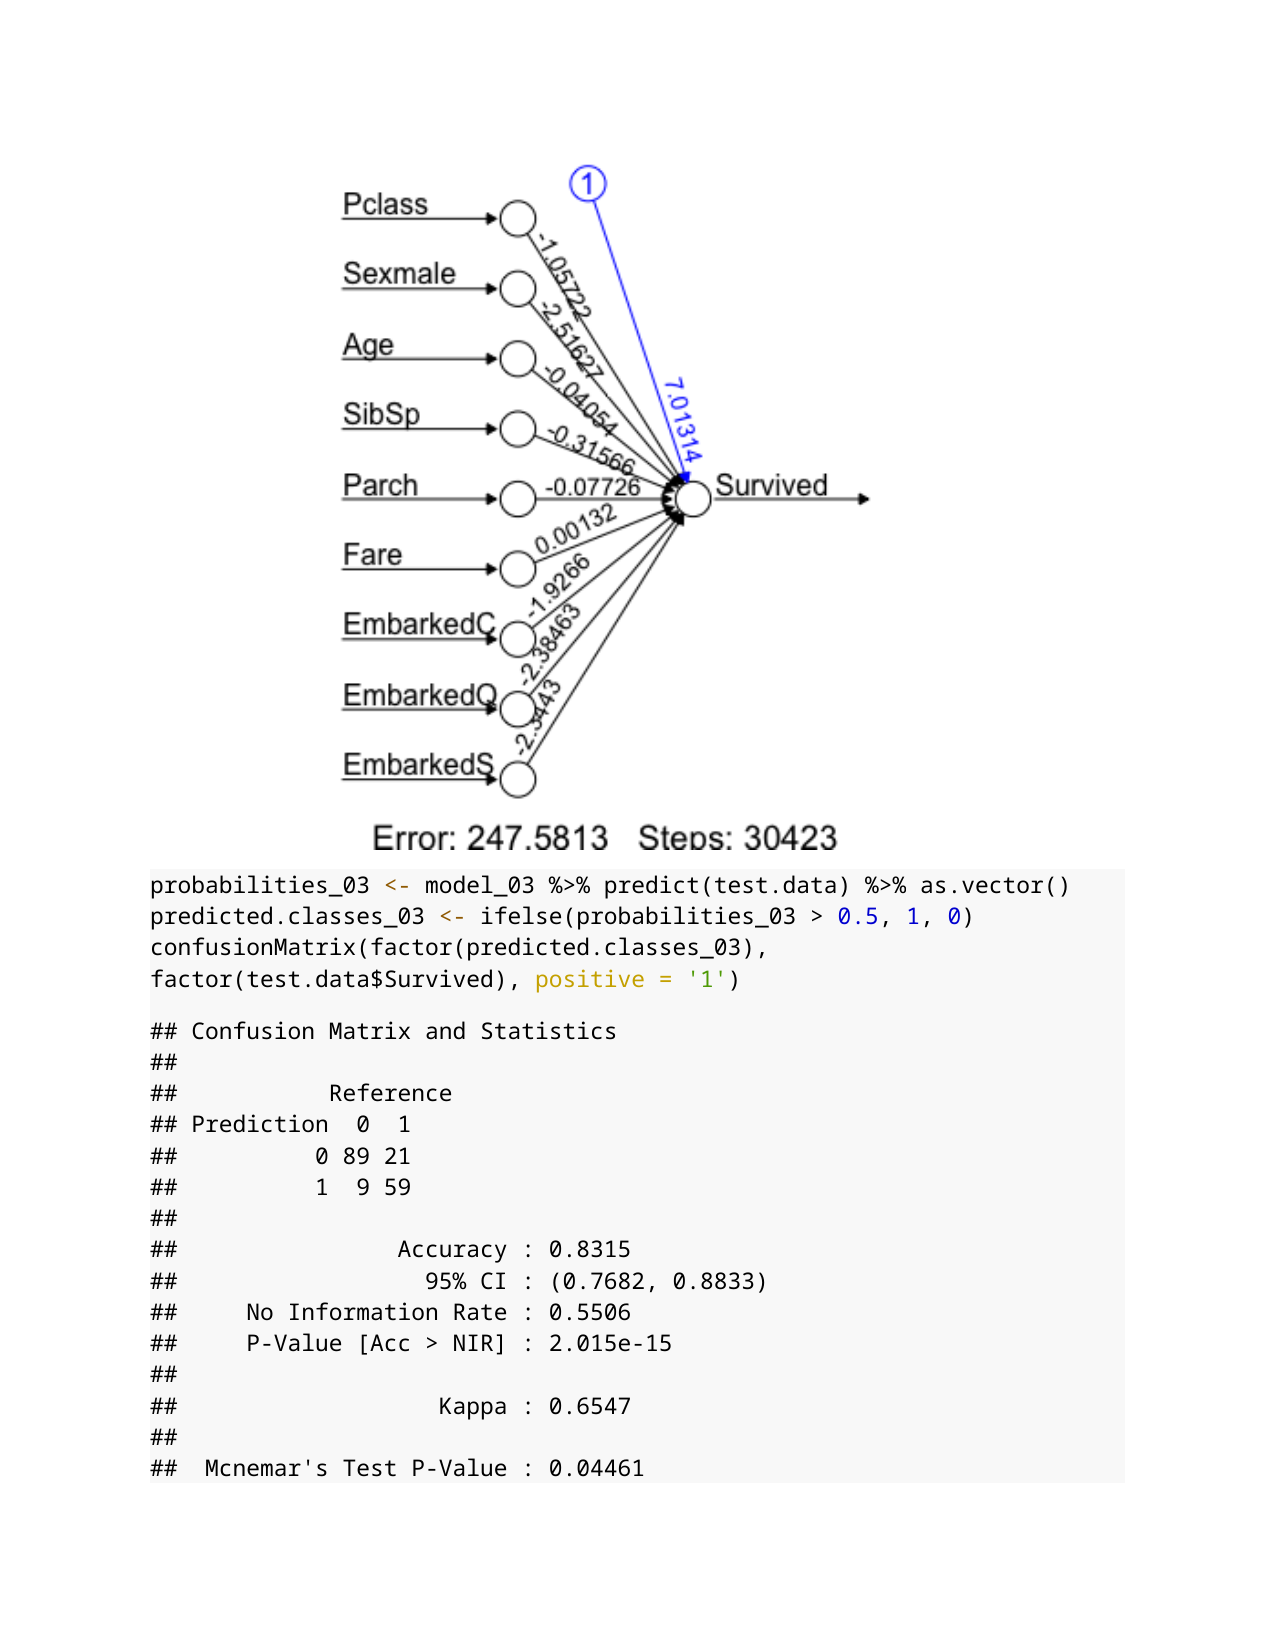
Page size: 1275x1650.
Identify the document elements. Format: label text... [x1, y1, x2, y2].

text probabilities_03 <- model_03 %>% predict(test.data) %>% as.vector() predicted.classes_03 <- ifelse(probabilities_03 > 0.5, 1, 0) confusionMatrix(factor(predicted.classes_03), factor(test.data$Survived), positive = '1') [150, 869, 1125, 994]
picture [168, 150, 1044, 850]
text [150, 1014, 1125, 1483]
